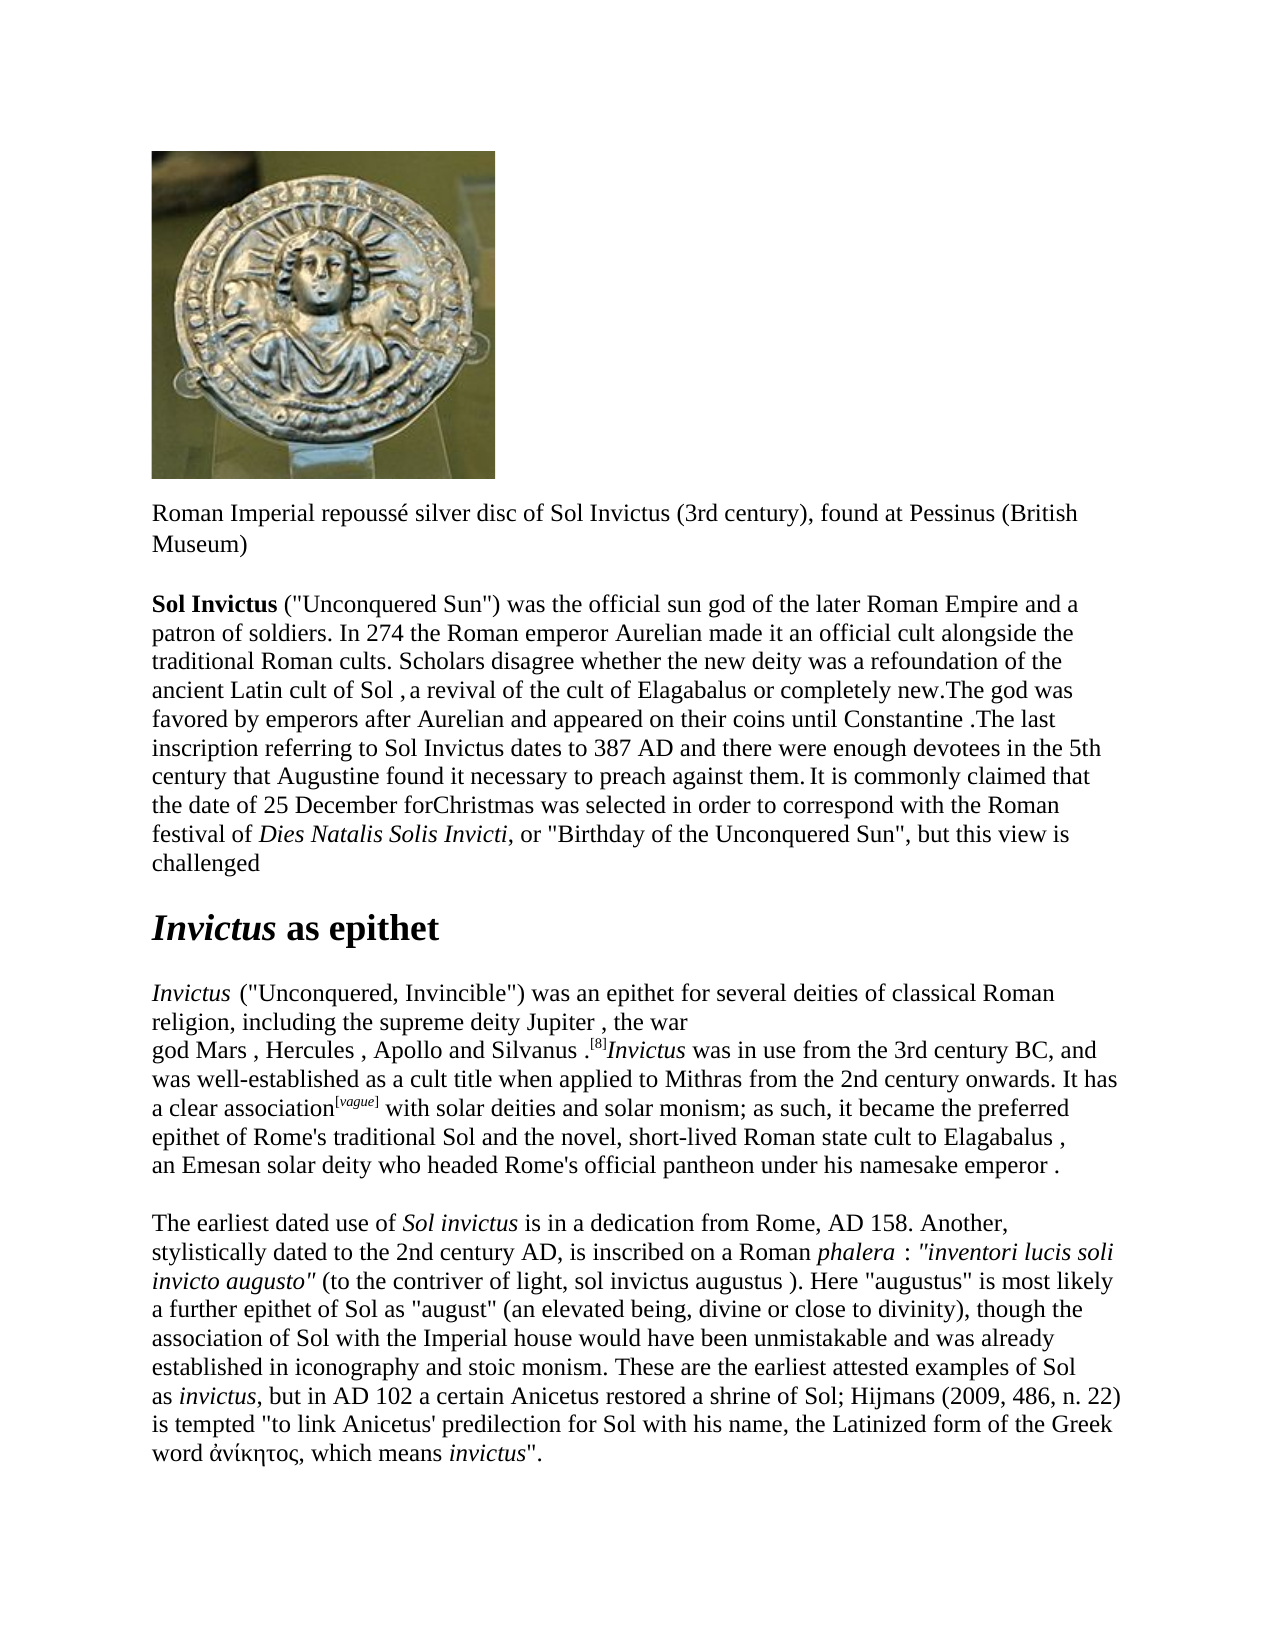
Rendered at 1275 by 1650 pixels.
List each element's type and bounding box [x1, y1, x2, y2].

table_cell [150, 150, 1125, 1498]
picture [151, 151, 496, 479]
